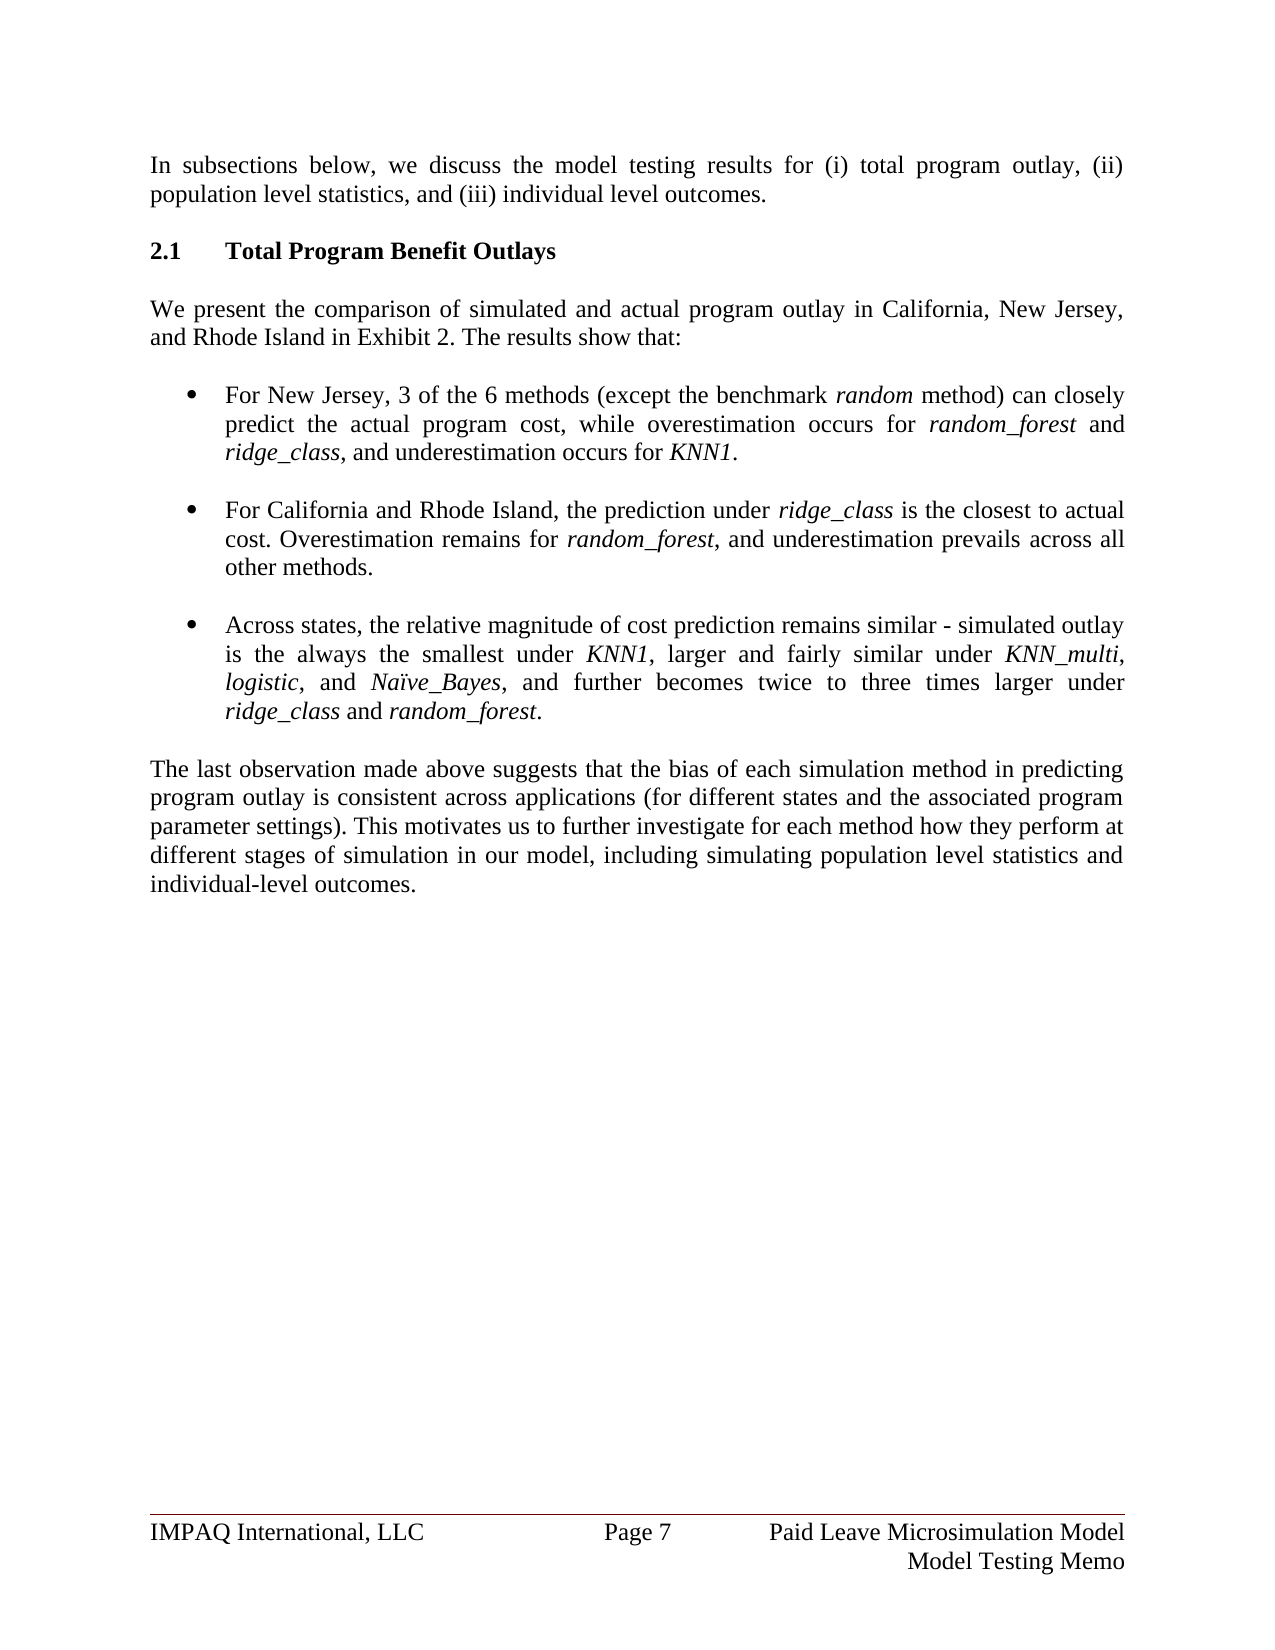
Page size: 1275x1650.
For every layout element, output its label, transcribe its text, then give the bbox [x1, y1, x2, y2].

list For New Jersey, 3 of the 6 methods (except the benchmark random method) can closely predict the actual program cost, while overestimation occurs for random_forest and ridge_class, and underestimation occurs for KNN1. [187, 380, 1125, 466]
text 2.1 Total Program Benefit Outlays [150, 236, 1125, 265]
text In subsections below, we discuss the model testing results for (i) total program outlay, (ii) population level statistics, and (iii) individual level outcomes. [150, 150, 1125, 207]
text We present the comparison of simulated and actual program outlay in California, New Jersey, and Rhode Island in Exhibit 2. The results show that: [150, 294, 1125, 351]
list For California and Rhode Island, the prediction under ridge_class is the closest to actual cost. Overestimation remains for random_forest, and underestimation prevails across all other methods. [187, 495, 1125, 581]
list Across states, the relative magnitude of cost prediction remains similar - simulated outlay is the always the smallest under KNN1, larger and fairly similar under KNN_multi, logistic, and Naïve_Bayes, and further becomes twice to three times larger under ridge_class and random_forest. [187, 610, 1125, 725]
text The last observation made above suggests that the bias of each simulation method in predicting program outlay is consistent across applications (for different states and the associated program parameter settings). This motivates us to further investigate for each method how they perform at different stages of simulation in our model, including simulating population level statistics and individual-level outcomes. [150, 754, 1125, 897]
